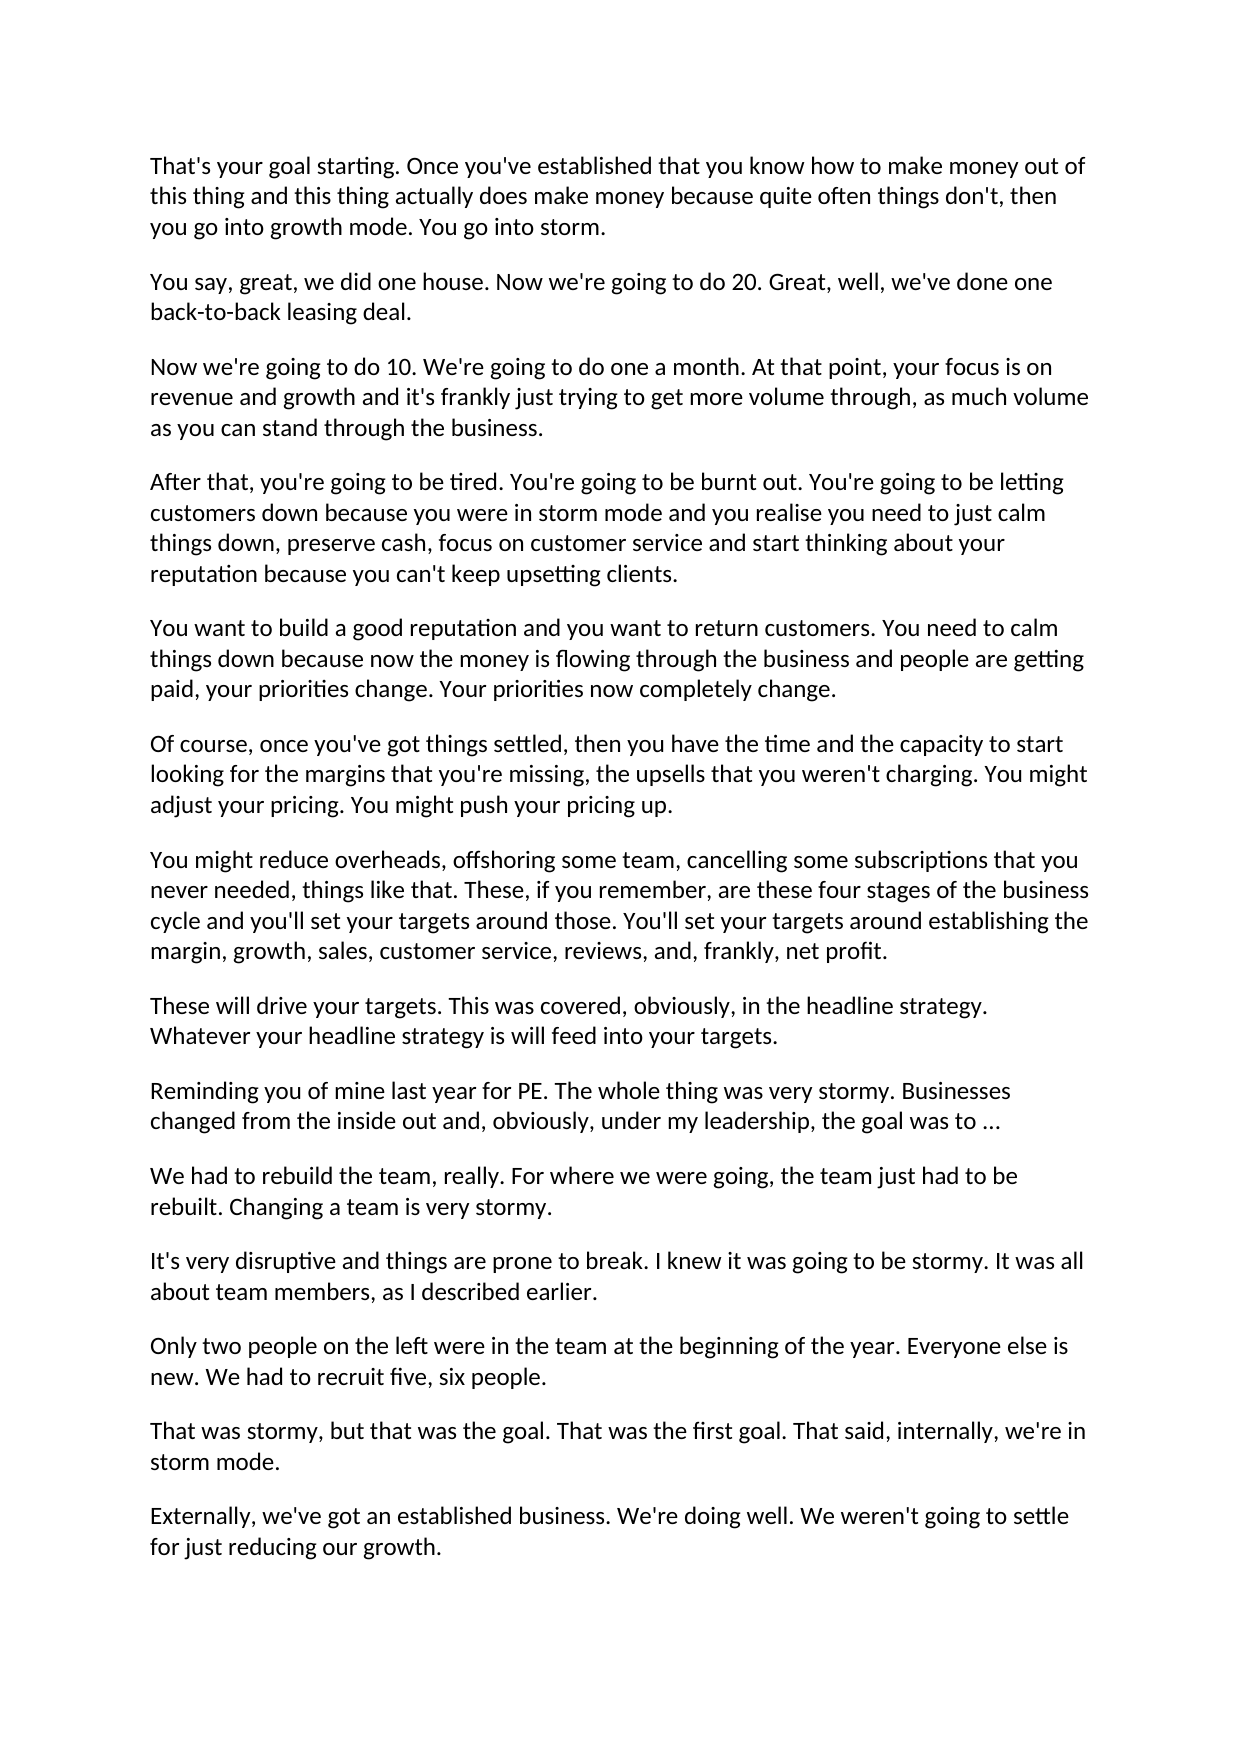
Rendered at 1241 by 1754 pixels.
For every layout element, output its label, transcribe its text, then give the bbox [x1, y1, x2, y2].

text Now we're going to do 10. We're going to do one a month. At that point, your focus is on revenue and growth and it's frankly just trying to get more volume through, as much volume as you can stand through the business. [150, 351, 1090, 442]
text You say, great, we did one house. Now we're going to do 20. Great, well, we've done one back-to-back leasing deal. [150, 266, 1090, 327]
text We had to rebuild the team, really. For where we were going, the team just had to be rebuilt. Changing a team is very stormy. [150, 1160, 1090, 1221]
text Only two people on the left were in the team at the beginning of the year. Everyone else is new. We had to recruit five, six people. [150, 1330, 1090, 1391]
text You might reduce overheads, offshoring some team, cancelling some subscriptions that you never needed, things like that. These, if you remember, are these four stages of the business cycle and you'll set your targets around those. You'll set your targets around establishing the margin, growth, sales, customer service, reviews, and, frankly, net profit. [150, 844, 1090, 966]
text Reminding you of mine last year for PE. The whole thing was very stormy. Businesses changed from the inside out and, obviously, under my leadership, the goal was to ... [150, 1075, 1090, 1136]
text You want to build a good reputation and you want to return customers. You need to calm things down because now the money is flowing through the business and people are getting paid, your priorities change. Your priorities now completely change. [150, 612, 1090, 704]
text These will drive your targets. This was covered, obviously, in the headline strategy. Whatever your headline strategy is will feed into your targets. [150, 990, 1090, 1051]
text Externally, we've got an established business. We're doing well. We weren't going to settle for just reducing our growth. [150, 1501, 1090, 1562]
text That was stormy, but that was the goal. That was the first goal. That said, internally, we're in storm mode. [150, 1415, 1090, 1476]
text Of course, once you've got things settled, then you have the time and the capacity to start looking for the margins that you're missing, the upsells that you weren't charging. You might adjust your pricing. You might push your pricing up. [150, 728, 1090, 820]
text After that, you're going to be tired. You're going to be burnt out. You're going to be letting customers down because you were in storm mode and you realise you need to just calm things down, preserve cash, focus on customer service and start thinking about your reputation because you can't keep upsetting clients. [150, 466, 1090, 588]
text It's very disruptive and things are prone to break. I knew it was going to be stormy. It was all about team members, as I described earlier. [150, 1245, 1090, 1306]
text That's your goal starting. Once you've established that you know how to make money out of this thing and this thing actually does make money because quite often things don't, then you go into growth mode. You go into storm. [150, 150, 1090, 242]
